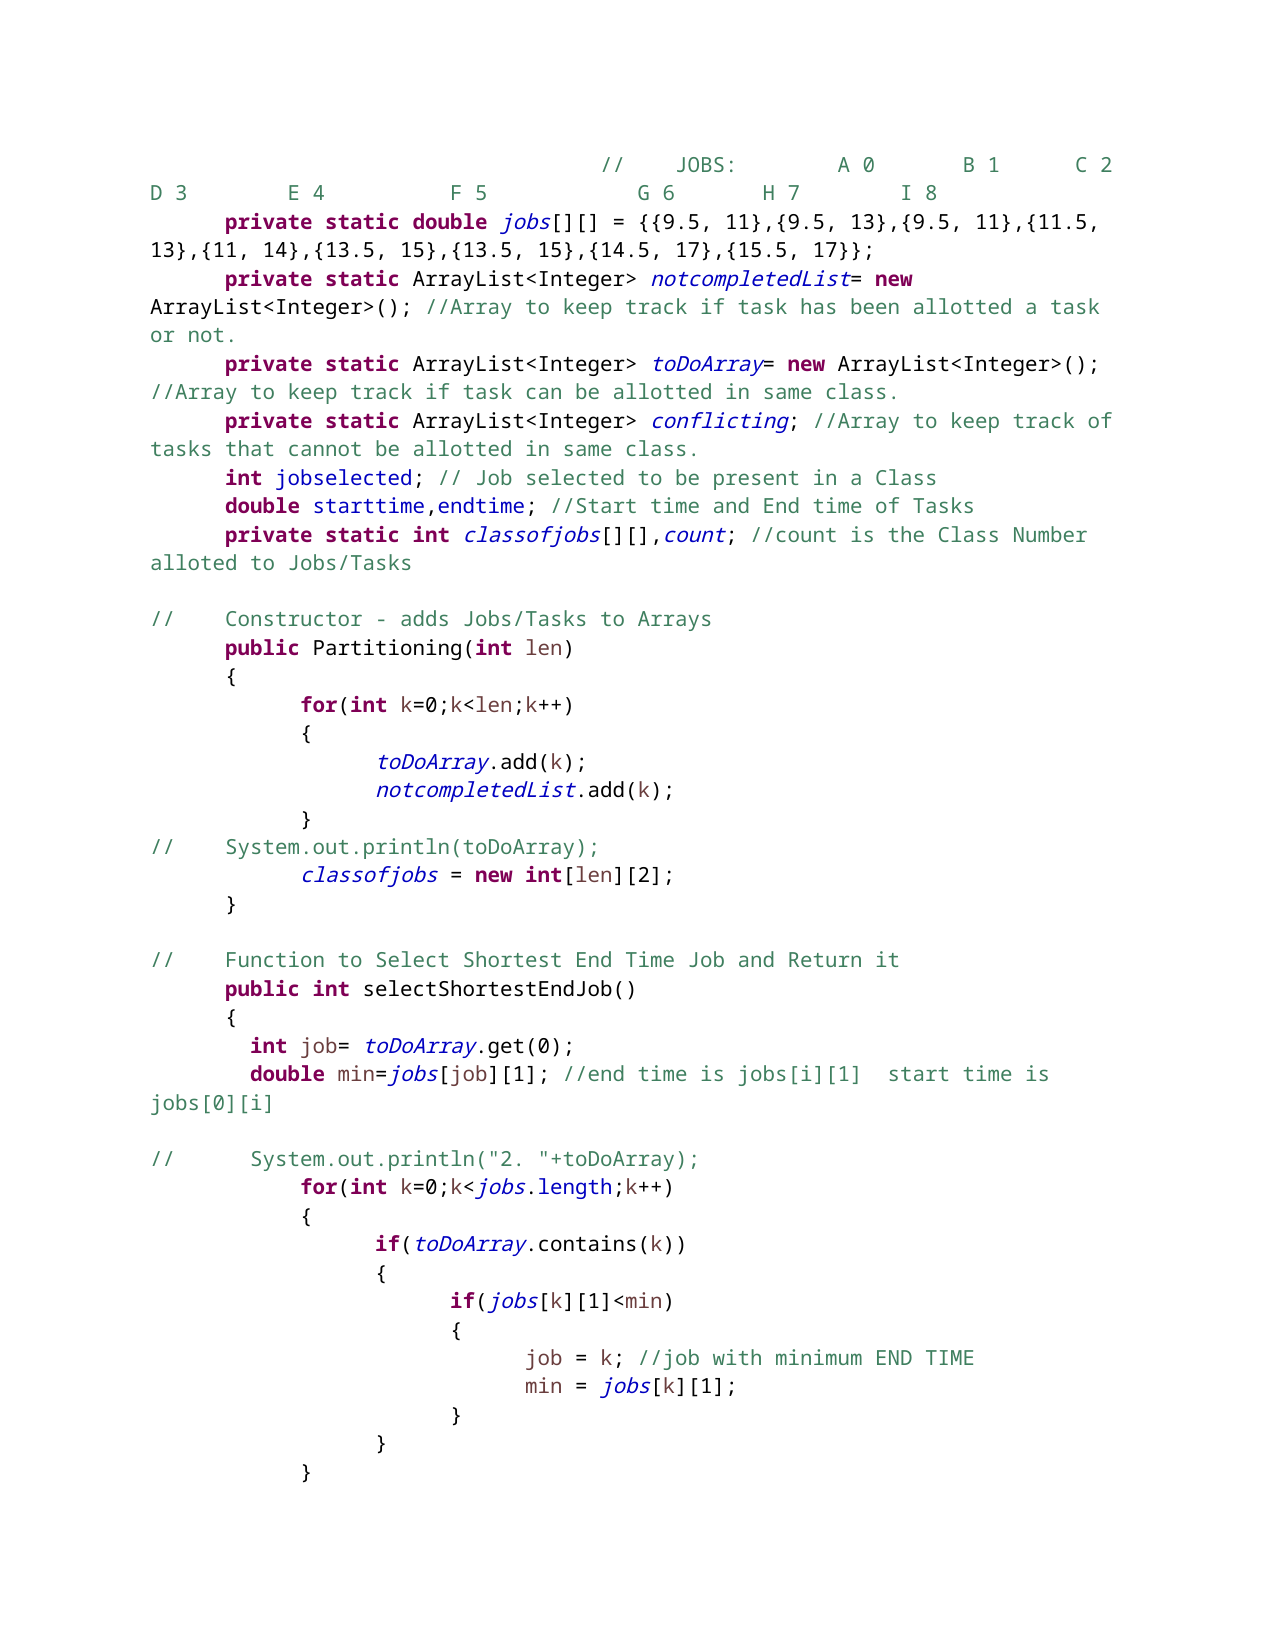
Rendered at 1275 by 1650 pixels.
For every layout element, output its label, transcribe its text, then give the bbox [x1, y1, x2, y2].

text private static ArrayList<Integer> toDoArray= new ArrayList<Integer>(); //Array to keep track if task can be allotted in same class. [150, 349, 1125, 406]
text // JOBS: A 0 B 1 C 2 D 3 E 4 F 5 G 6 H 7 I 8 [150, 150, 1125, 207]
text min = jobs[k][1]; [150, 1372, 1125, 1400]
text int job= toDoArray.get(0); [150, 1031, 1125, 1059]
text public int selectShortestEndJob() [150, 974, 1125, 1002]
text job = k; //job with minimum END TIME [150, 1343, 1125, 1372]
text // System.out.println(toDoArray); [150, 832, 1125, 861]
text { [150, 1315, 1125, 1343]
text { [150, 1002, 1125, 1031]
text { [150, 1201, 1125, 1229]
text toDoArray.add(k); [150, 747, 1125, 775]
text public Partitioning(int len) [150, 633, 1125, 661]
text private static ArrayList<Integer> conflicting; //Array to keep track of tasks that cannot be allotted in same class. [150, 406, 1125, 463]
text } [150, 1400, 1125, 1428]
text } [150, 889, 1125, 917]
text classofjobs = new int[len][2]; [150, 861, 1125, 889]
text if(toDoArray.contains(k)) [150, 1229, 1125, 1258]
text } [150, 1457, 1125, 1485]
text { [150, 1258, 1125, 1286]
text // System.out.println("2. "+toDoArray); [150, 1144, 1125, 1172]
text // Function to Select Shortest End Time Job and Return it [150, 945, 1125, 974]
text // Constructor - adds Jobs/Tasks to Arrays [150, 604, 1125, 633]
text double min=jobs[job][1]; //end time is jobs[i][1] start time is jobs[0][i] [150, 1059, 1125, 1116]
text private static double jobs[][] = {{9.5, 11},{9.5, 13},{9.5, 11},{11.5, 13},{11, 14},{13.5, 15},{13.5, 15},{14.5, 17},{15.5, 17}}; [150, 207, 1125, 264]
text if(jobs[k][1]<min) [150, 1286, 1125, 1315]
text for(int k=0;k<jobs.length;k++) [150, 1172, 1125, 1201]
text for(int k=0;k<len;k++) [150, 690, 1125, 718]
text } [150, 804, 1125, 832]
text notcompletedList.add(k); [150, 775, 1125, 804]
text { [150, 718, 1125, 747]
text { [150, 661, 1125, 690]
text int jobselected; // Job selected to be present in a Class [150, 463, 1125, 491]
text } [150, 1428, 1125, 1457]
text double starttime,endtime; //Start time and End time of Tasks [150, 491, 1125, 520]
text private static int classofjobs[][],count; //count is the Class Number alloted to Jobs/Tasks [150, 520, 1125, 577]
text private static ArrayList<Integer> notcompletedList= new ArrayList<Integer>(); //Array to keep track if task has been allotted a task or not. [150, 264, 1125, 349]
